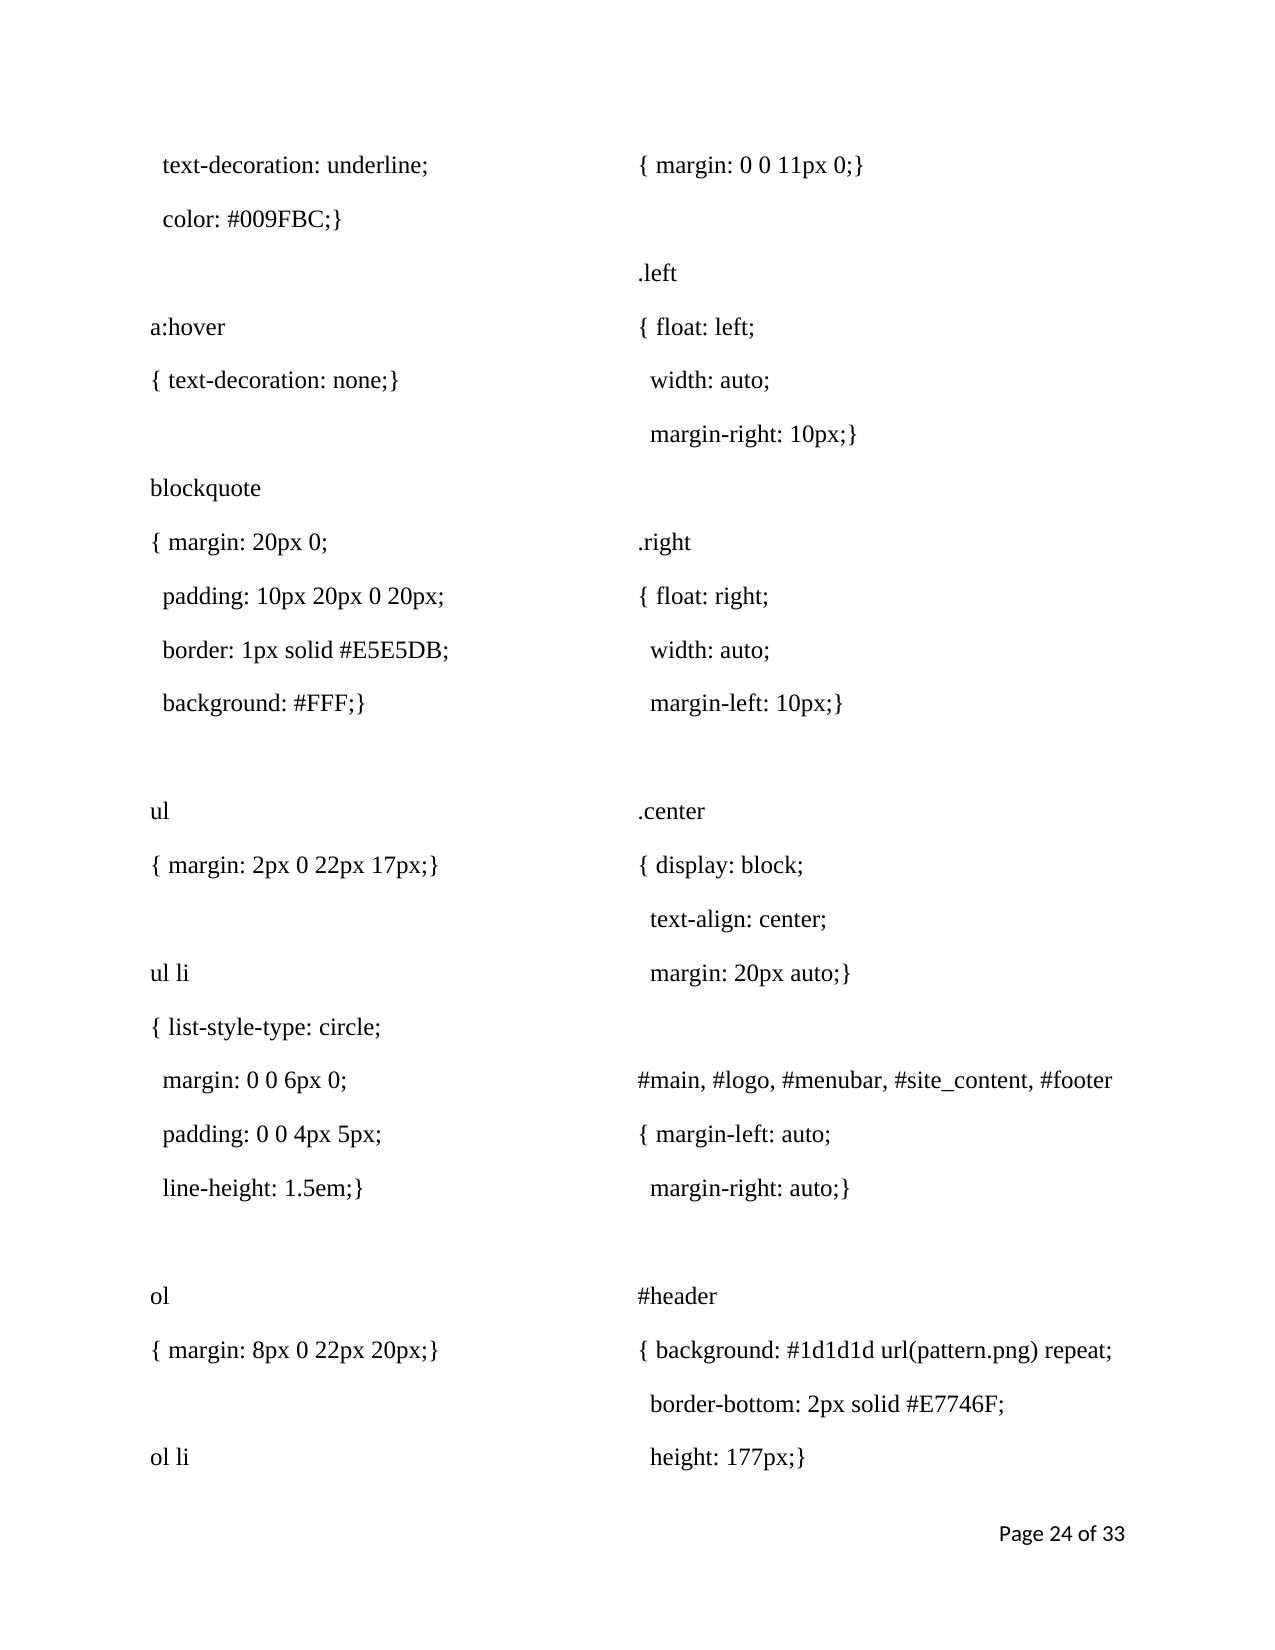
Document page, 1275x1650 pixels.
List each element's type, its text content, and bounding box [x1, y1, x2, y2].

text padding: 0 0 4px 5px; [150, 1119, 611, 1148]
text background: #FFF;} [150, 688, 611, 717]
text border-bottom: 2px solid #E7746F; [637, 1389, 1125, 1417]
text ul li [150, 958, 611, 987]
text text-align: center; [637, 904, 1125, 933]
text margin-right: 10px;} [637, 419, 1125, 448]
text { float: right; [637, 581, 1125, 609]
text { margin: 2px 0 22px 17px;} [150, 850, 611, 879]
text margin-left: 10px;} [637, 688, 1125, 717]
text { display: block; [637, 850, 1125, 879]
text { margin: 8px 0 22px 20px;} [150, 1335, 611, 1363]
text text-decoration: underline; [150, 150, 611, 179]
text .left [637, 258, 1125, 286]
text color: #009FBC;} [150, 204, 611, 233]
text { text-decoration: none;} [150, 365, 611, 394]
text { margin: 0 0 11px 0;} [637, 150, 1125, 179]
text height: 177px;} [637, 1442, 1125, 1471]
text { margin-left: auto; [637, 1119, 1125, 1148]
text ol li [150, 1442, 611, 1471]
text padding: 10px 20px 0 20px; [150, 581, 611, 609]
text { background: #1d1d1d url(pattern.png) repeat; [637, 1335, 1125, 1363]
text blockquote [150, 473, 611, 502]
text #main, #logo, #menubar, #site_content, #footer [637, 1066, 1125, 1094]
text width: auto; [637, 365, 1125, 394]
text margin-right: auto;} [637, 1173, 1125, 1202]
text a:hover [150, 312, 611, 340]
text margin: 0 0 6px 0; [150, 1066, 611, 1094]
text border: 1px solid #E5E5DB; [150, 635, 611, 663]
text #header [637, 1281, 1125, 1310]
text margin: 20px auto;} [637, 958, 1125, 987]
text { float: left; [637, 312, 1125, 340]
text width: auto; [637, 635, 1125, 663]
text { margin: 20px 0; [150, 527, 611, 556]
text ol [150, 1281, 611, 1310]
text .center [637, 796, 1125, 825]
text { list-style-type: circle; [150, 1012, 611, 1040]
text .right [637, 527, 1125, 556]
text ul [150, 796, 611, 825]
text line-height: 1.5em;} [150, 1173, 611, 1202]
